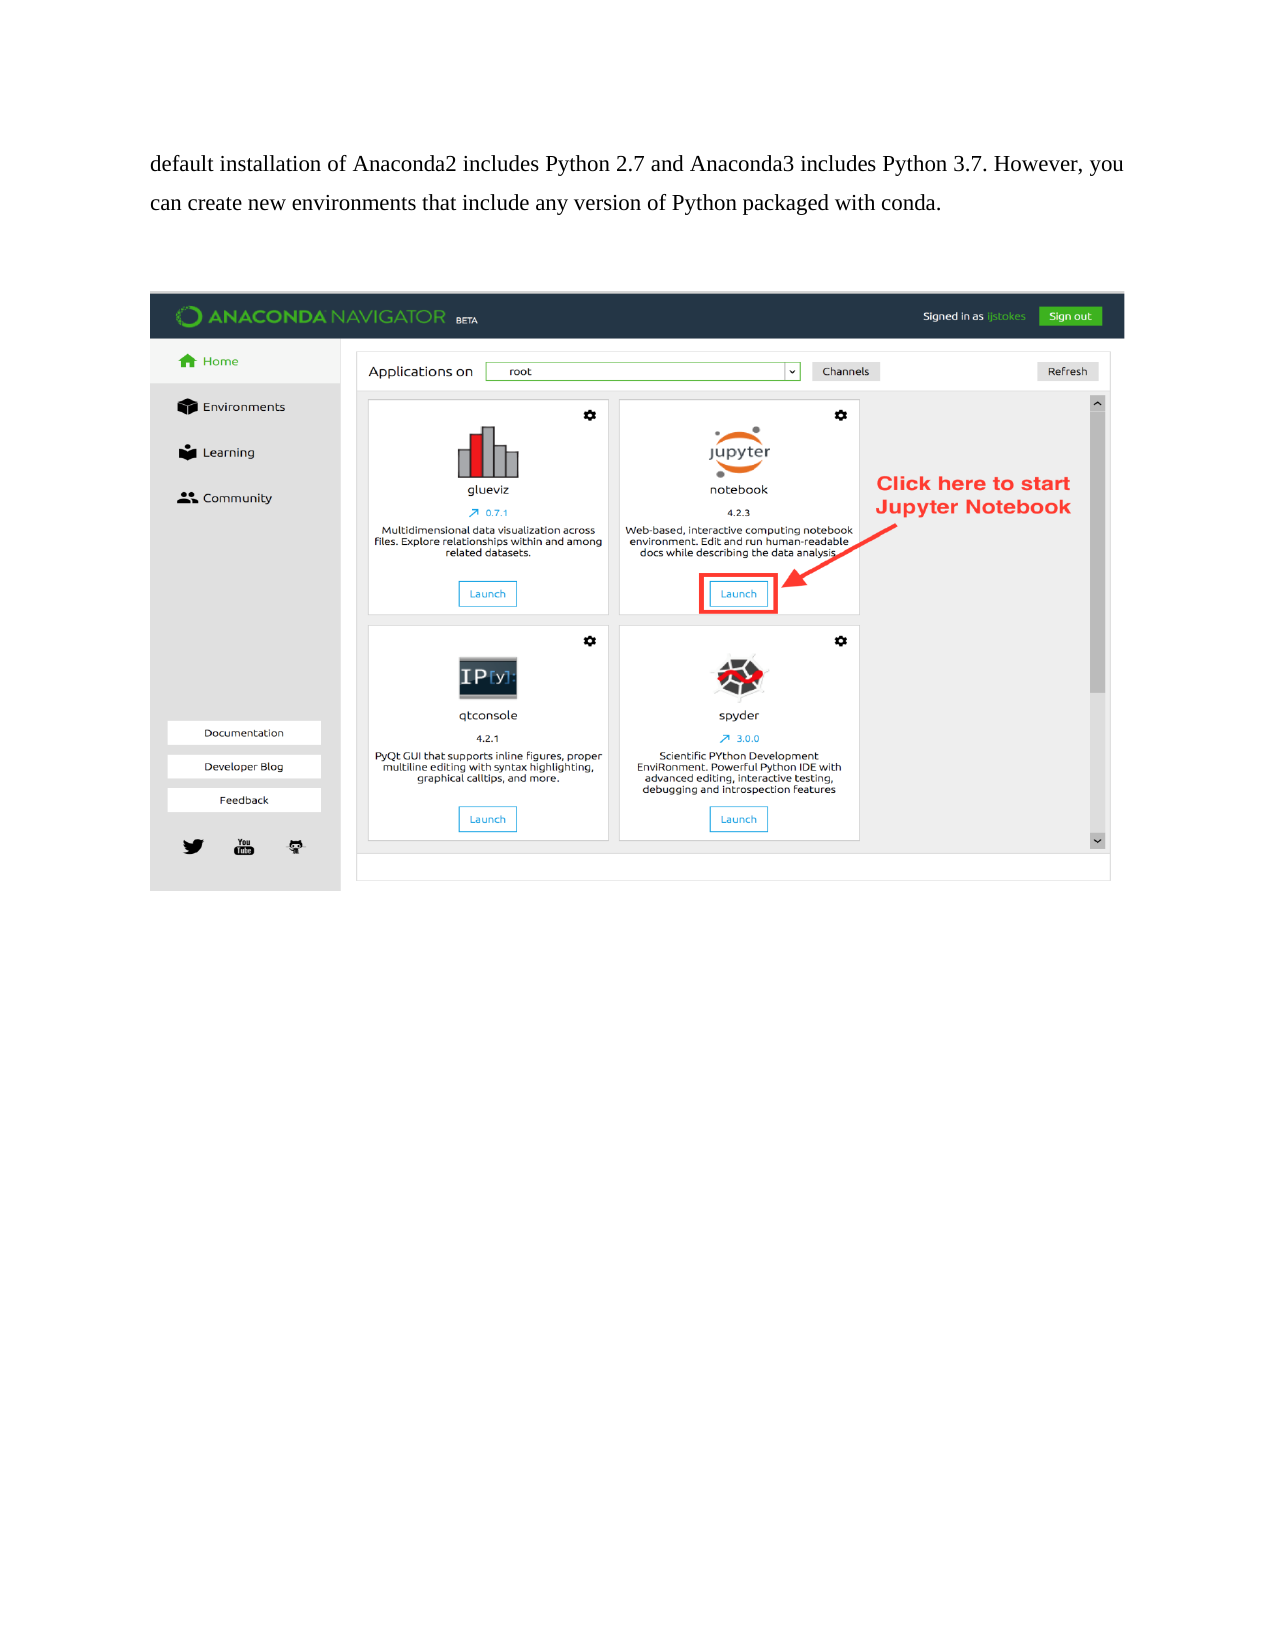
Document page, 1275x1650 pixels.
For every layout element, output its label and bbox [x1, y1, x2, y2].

text [150, 150, 1125, 216]
picture [150, 291, 1125, 891]
